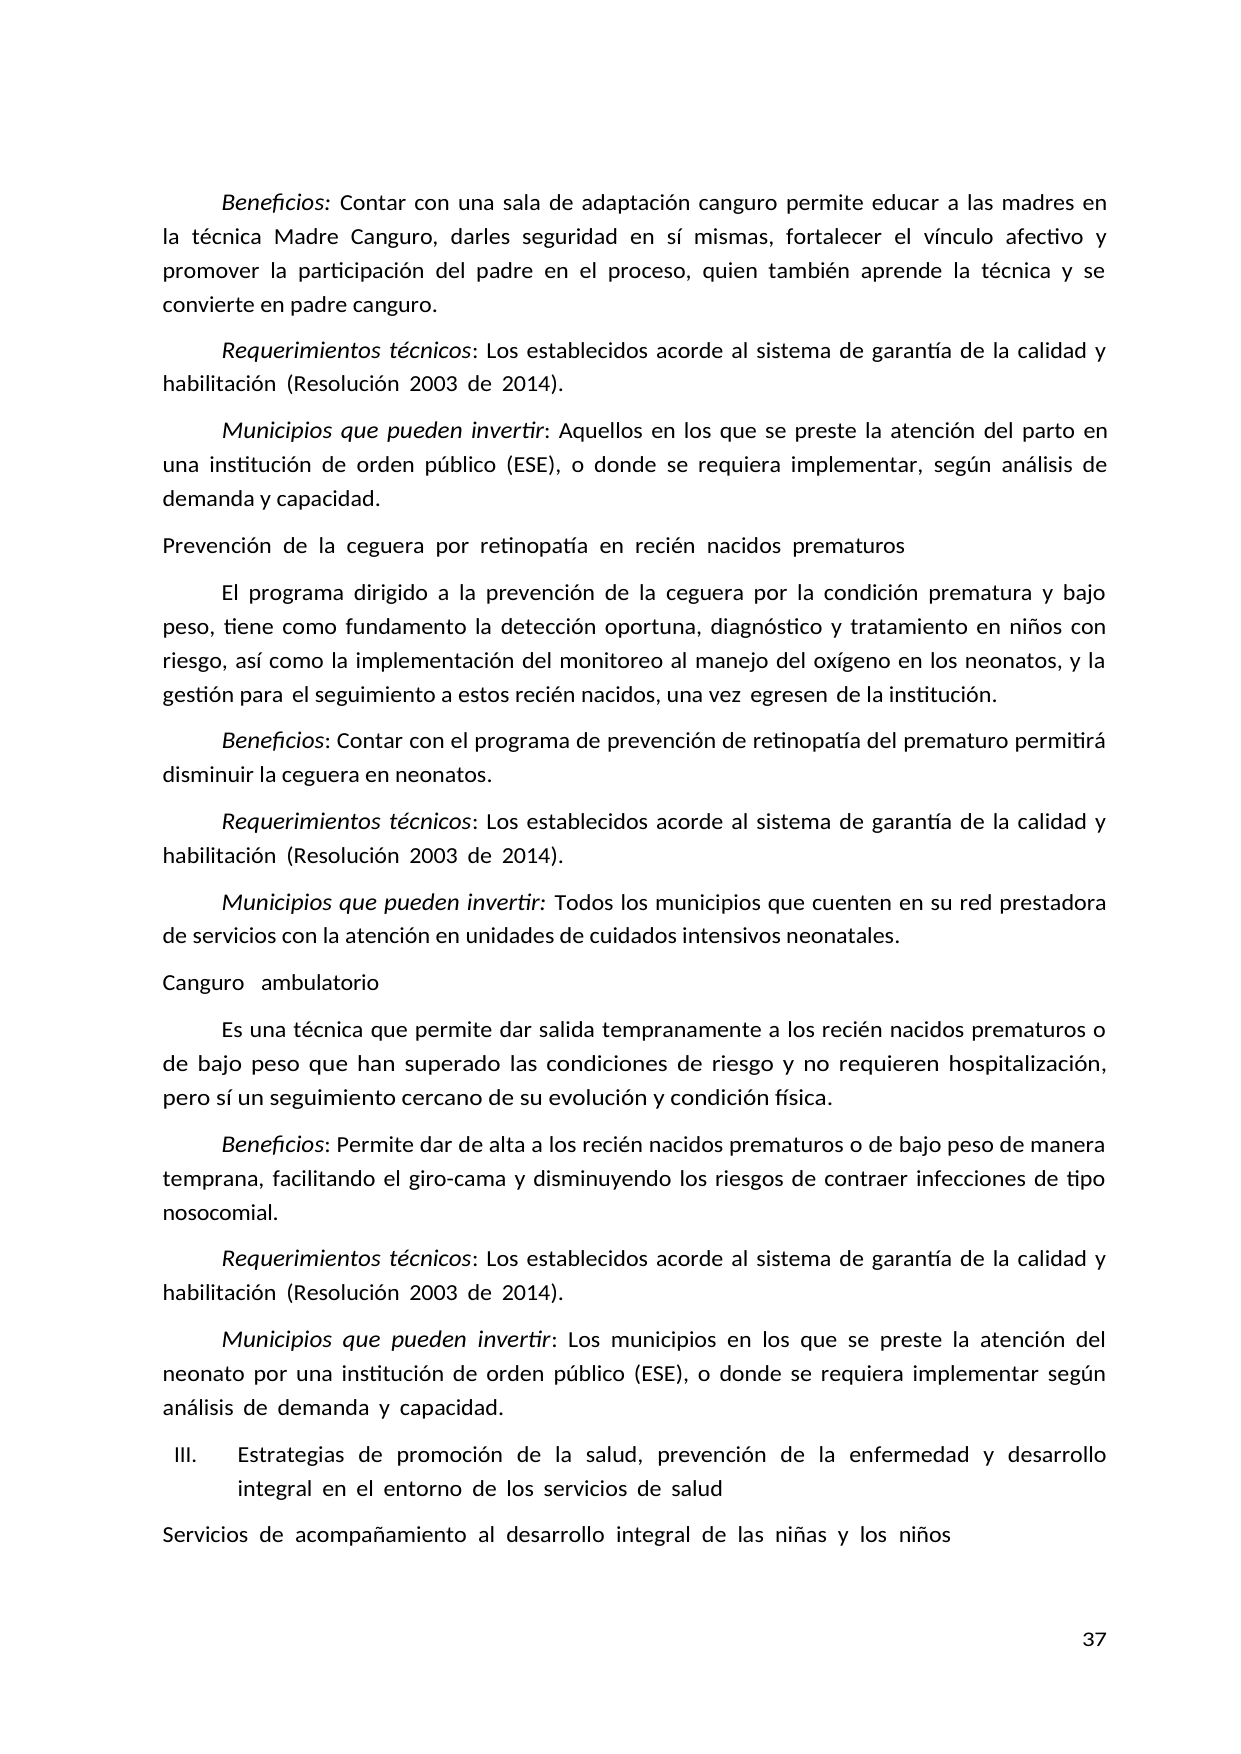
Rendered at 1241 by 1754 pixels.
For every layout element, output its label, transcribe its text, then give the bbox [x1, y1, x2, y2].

list Estrategias de promoción de la salud, prevención de la enfermedad y desarrollo integral en el entorno de los servicios de salud [174, 1440, 1107, 1502]
text Requerimientos técnicos: Los establecidos acorde al sistema de garantía de la calidad y habilitación (Resolución 2003 de 2014). [162, 806, 1108, 869]
text Requerimientos técnicos: Los establecidos acorde al sistema de garantía de la calidad y habilitación (Resolución 2003 de 2014). [162, 1243, 1108, 1306]
text Municipios que pueden invertir: Los municipios en los que se preste la atención del neonato por una institución de orden público (ESE), o donde se requiera implementar según análisis de demanda y capacidad. [162, 1324, 1108, 1421]
text Servicios de acompañamiento al desarrollo integral de las niñas y los niños [162, 1521, 1146, 1549]
text Canguro ambulatorio [162, 968, 1146, 996]
text Prevención de la ceguera por retinopatía en recién nacidos prematuros [162, 531, 1146, 559]
text Es una técnica que permite dar salida tempranamente a los recién nacidos prematuros o de bajo peso que han superado las condiciones de riesgo y no requieren hospitalización, pero sí un seguimiento cercano de su evolución y condición física. [162, 1015, 1107, 1111]
text Municipios que pueden invertir: Todos los municipios que cuenten en su red prestadora de servicios con la atención en unidades de cuidados intensivos neonatales. [162, 887, 1108, 950]
text Requerimientos técnicos: Los establecidos acorde al sistema de garantía de la calidad y habilitación (Resolución 2003 de 2014). [162, 335, 1108, 398]
text Municipios que pueden invertir: Aquellos en los que se preste la atención del parto en una institución de orden público (ESE), o donde se requiera implementar, según análisis de demanda y capacidad. [162, 416, 1108, 512]
text El programa dirigido a la prevención de la ceguera por la condición prematura y bajo peso, tiene como fundamento la detección oportuna, diagnóstico y tratamiento en niños con riesgo, así como la implementación del monitoreo al manejo del oxígeno en los neonatos, y la gestión para el seguimiento a estos recién nacidos, una vez egresen de la institución. [162, 578, 1108, 708]
text Beneficios: Contar con el programa de prevención de retinopatía del prematuro permitirá disminuir la ceguera en neonatos. [162, 726, 1108, 788]
text Beneficios: Permite dar de alta a los recién nacidos prematuros o de bajo peso de manera temprana, facilitando el giro-cama y disminuyendo los riesgos de contraer infecciones de tipo nosocomial. [162, 1129, 1108, 1226]
text Beneficios: Contar con una sala de adaptación canguro permite educar a las madres en la técnica Madre Canguro, darles seguridad en sí mismas, fortalecer el vínculo afectivo y promover la participación del padre en el proceso, quien también aprende la técnica y se convierte en padre canguro. [162, 187, 1108, 318]
